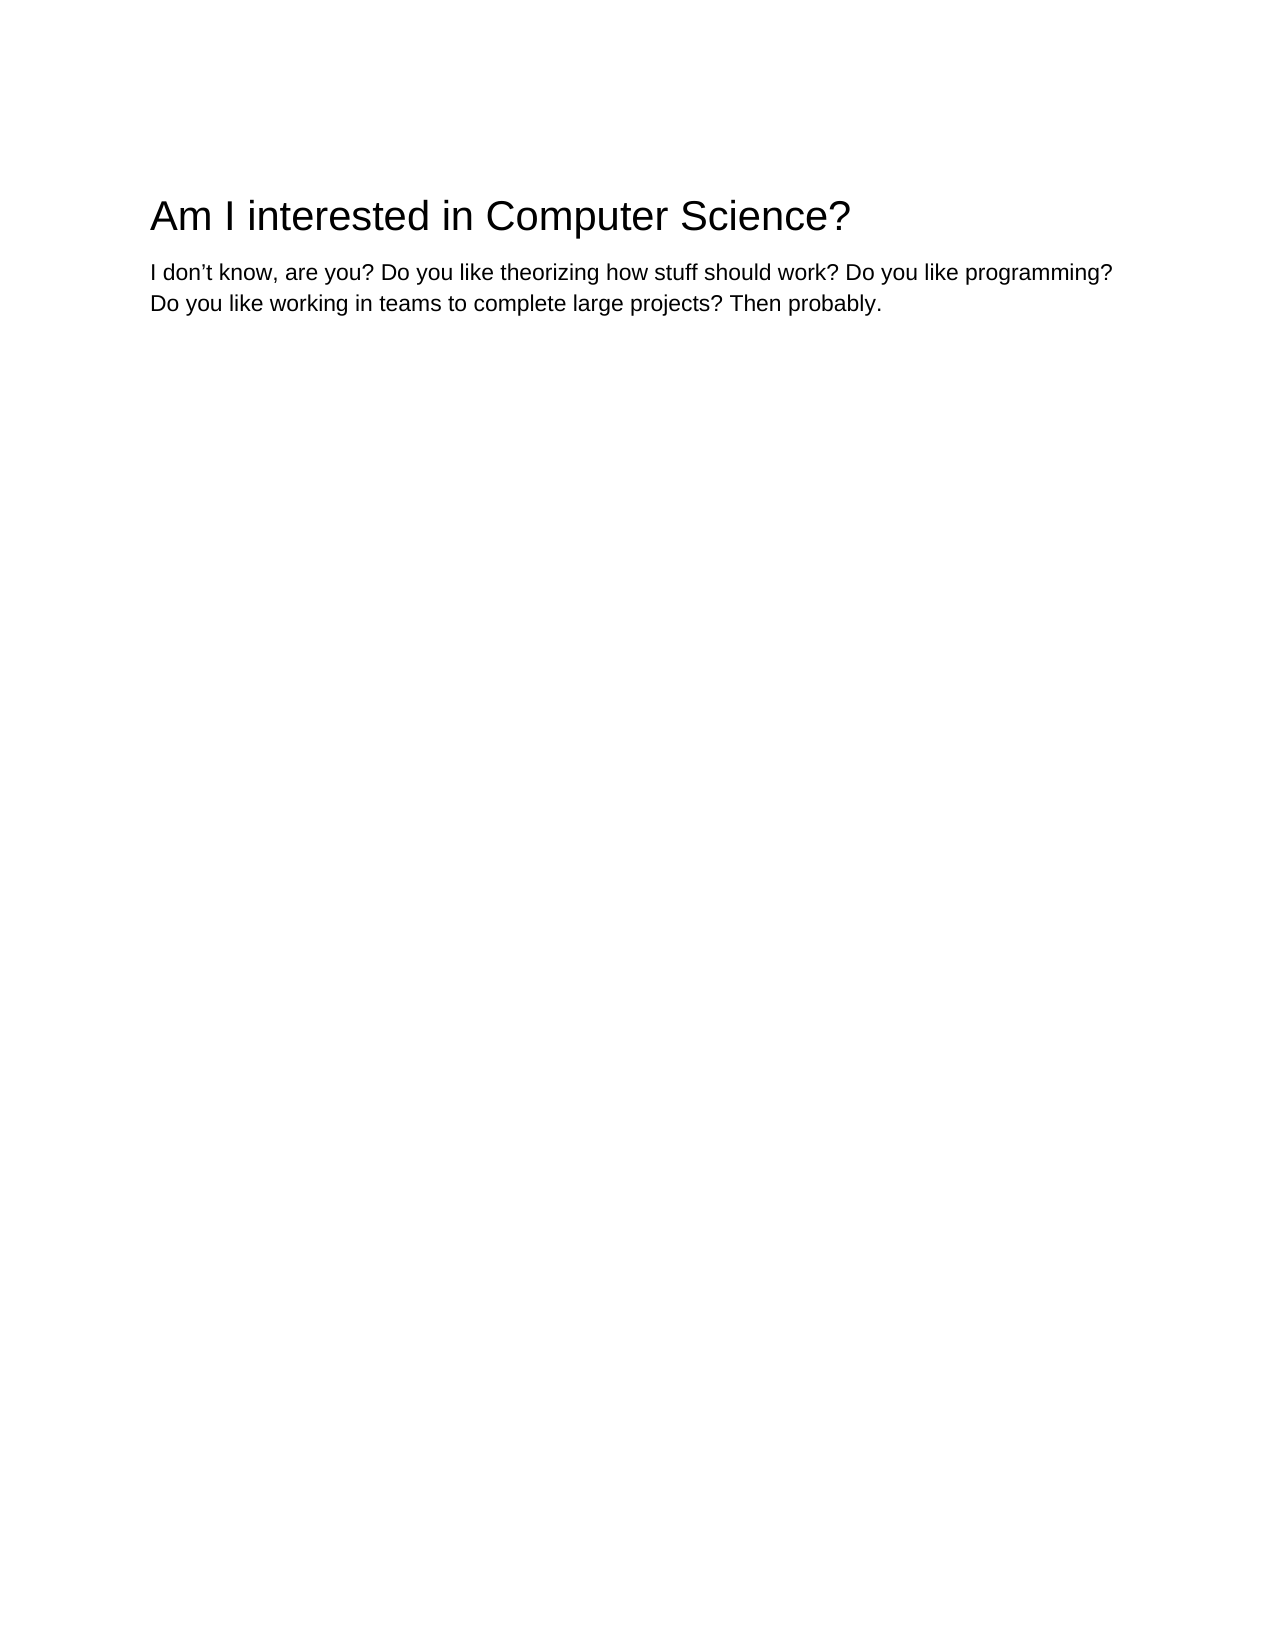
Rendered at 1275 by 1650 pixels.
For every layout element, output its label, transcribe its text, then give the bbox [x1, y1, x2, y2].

text I don’t know, are you? Do you like theorizing how stuff should work? Do you like programming? Do you like working in teams to complete large projects? Then probably. [150, 259, 1125, 316]
subtitle Am I interested in Computer Science? [150, 192, 1125, 239]
